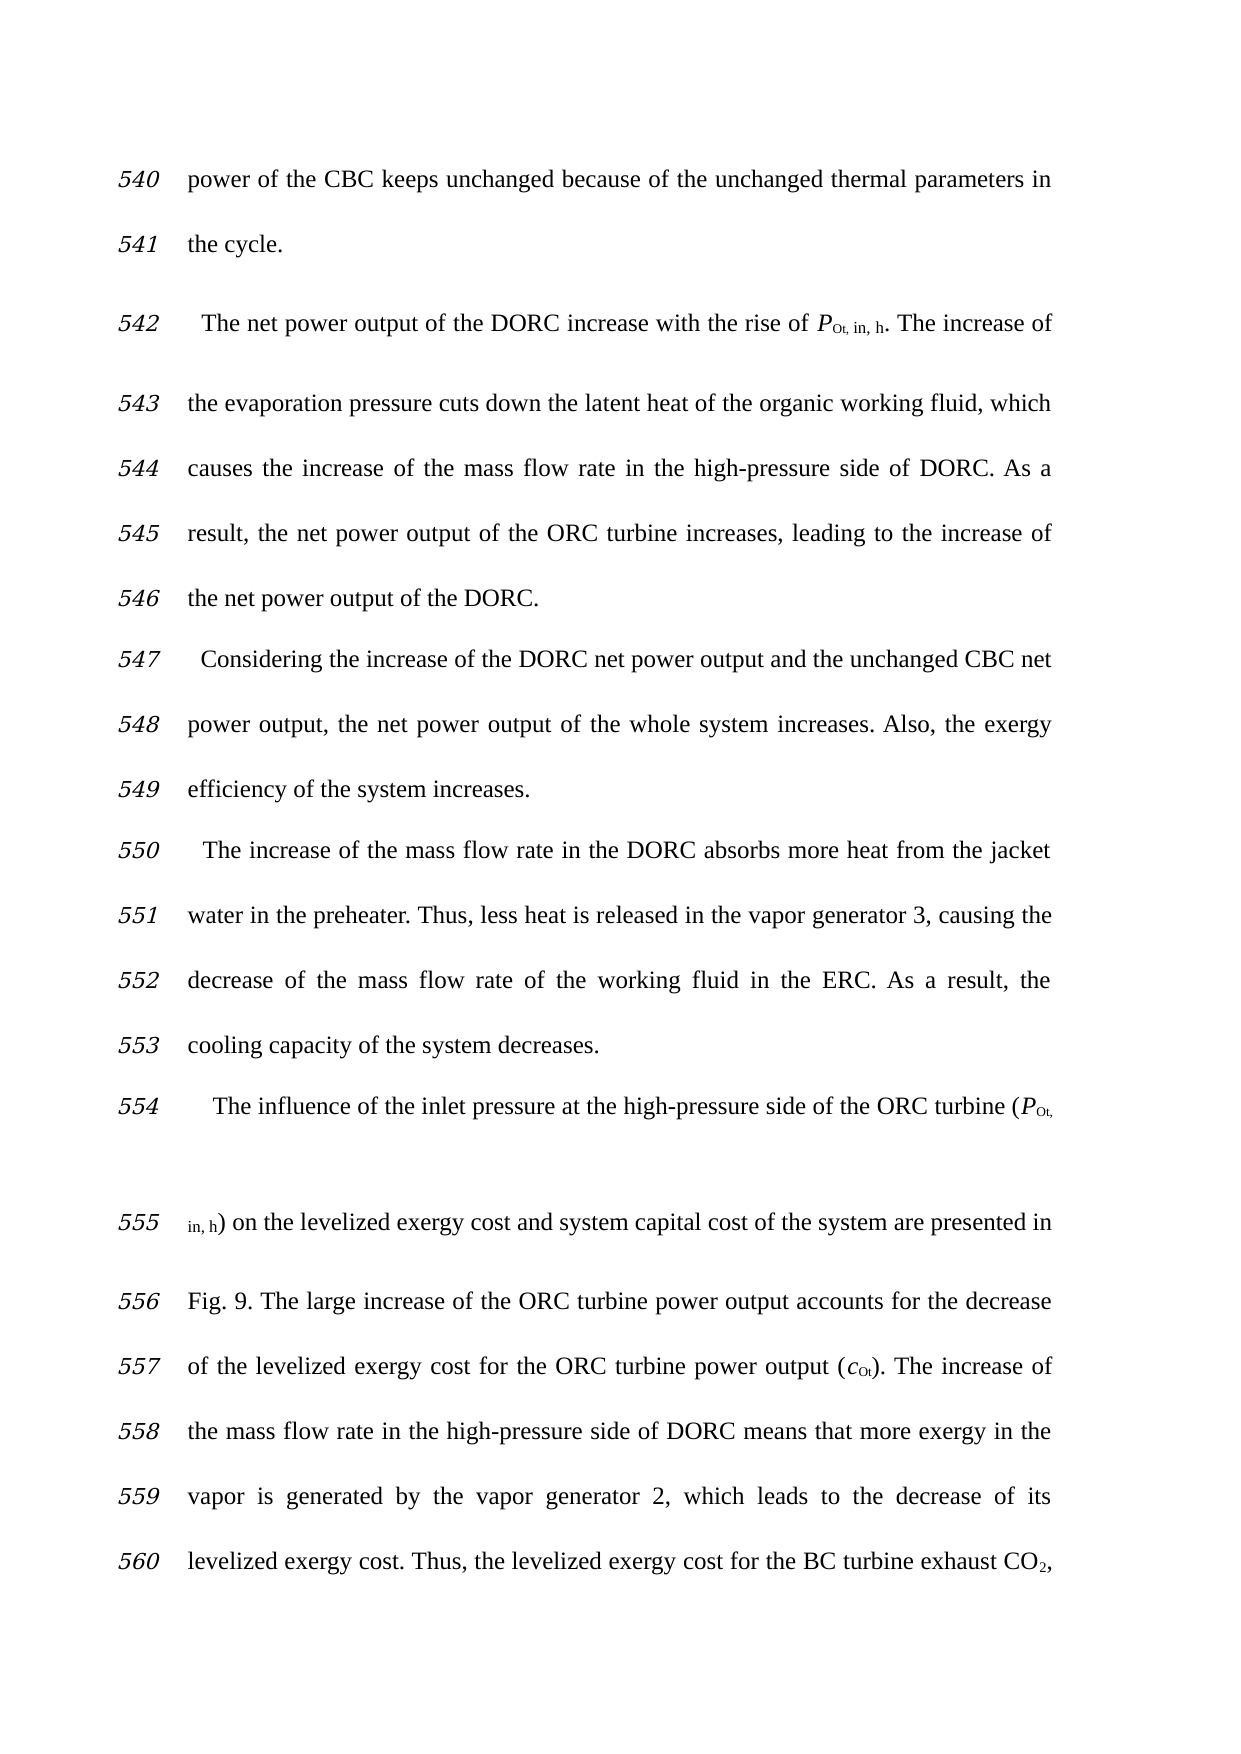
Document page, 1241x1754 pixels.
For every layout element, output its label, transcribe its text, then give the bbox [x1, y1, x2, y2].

text Considering the increase of the DORC net power output and the unchanged CBC net power output, the net power output of the whole system increases. Also, the exergy efficiency of the system increases. [187, 642, 1053, 804]
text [187, 162, 1053, 259]
text The net power output of the DORC increase with the rise of POt, in, h. The increase of the evaporation pressure cuts down the latent heat of the organic working fluid, which causes the increase of the mass flow rate in the high-pressure side of DORC. As a result, the net power output of the ORC turbine increases, leading to the increase of the net power output of the DORC. [187, 288, 1053, 613]
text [187, 1089, 1053, 1577]
text The increase of the mass flow rate in the DORC absorbs more heat from the jacket water in the preheater. Thus, less heat is released in the vapor generator 3, causing the decrease of the mass flow rate of the working fluid in the ERC. As a result, the cooling capacity of the system decreases. [187, 833, 1053, 1061]
